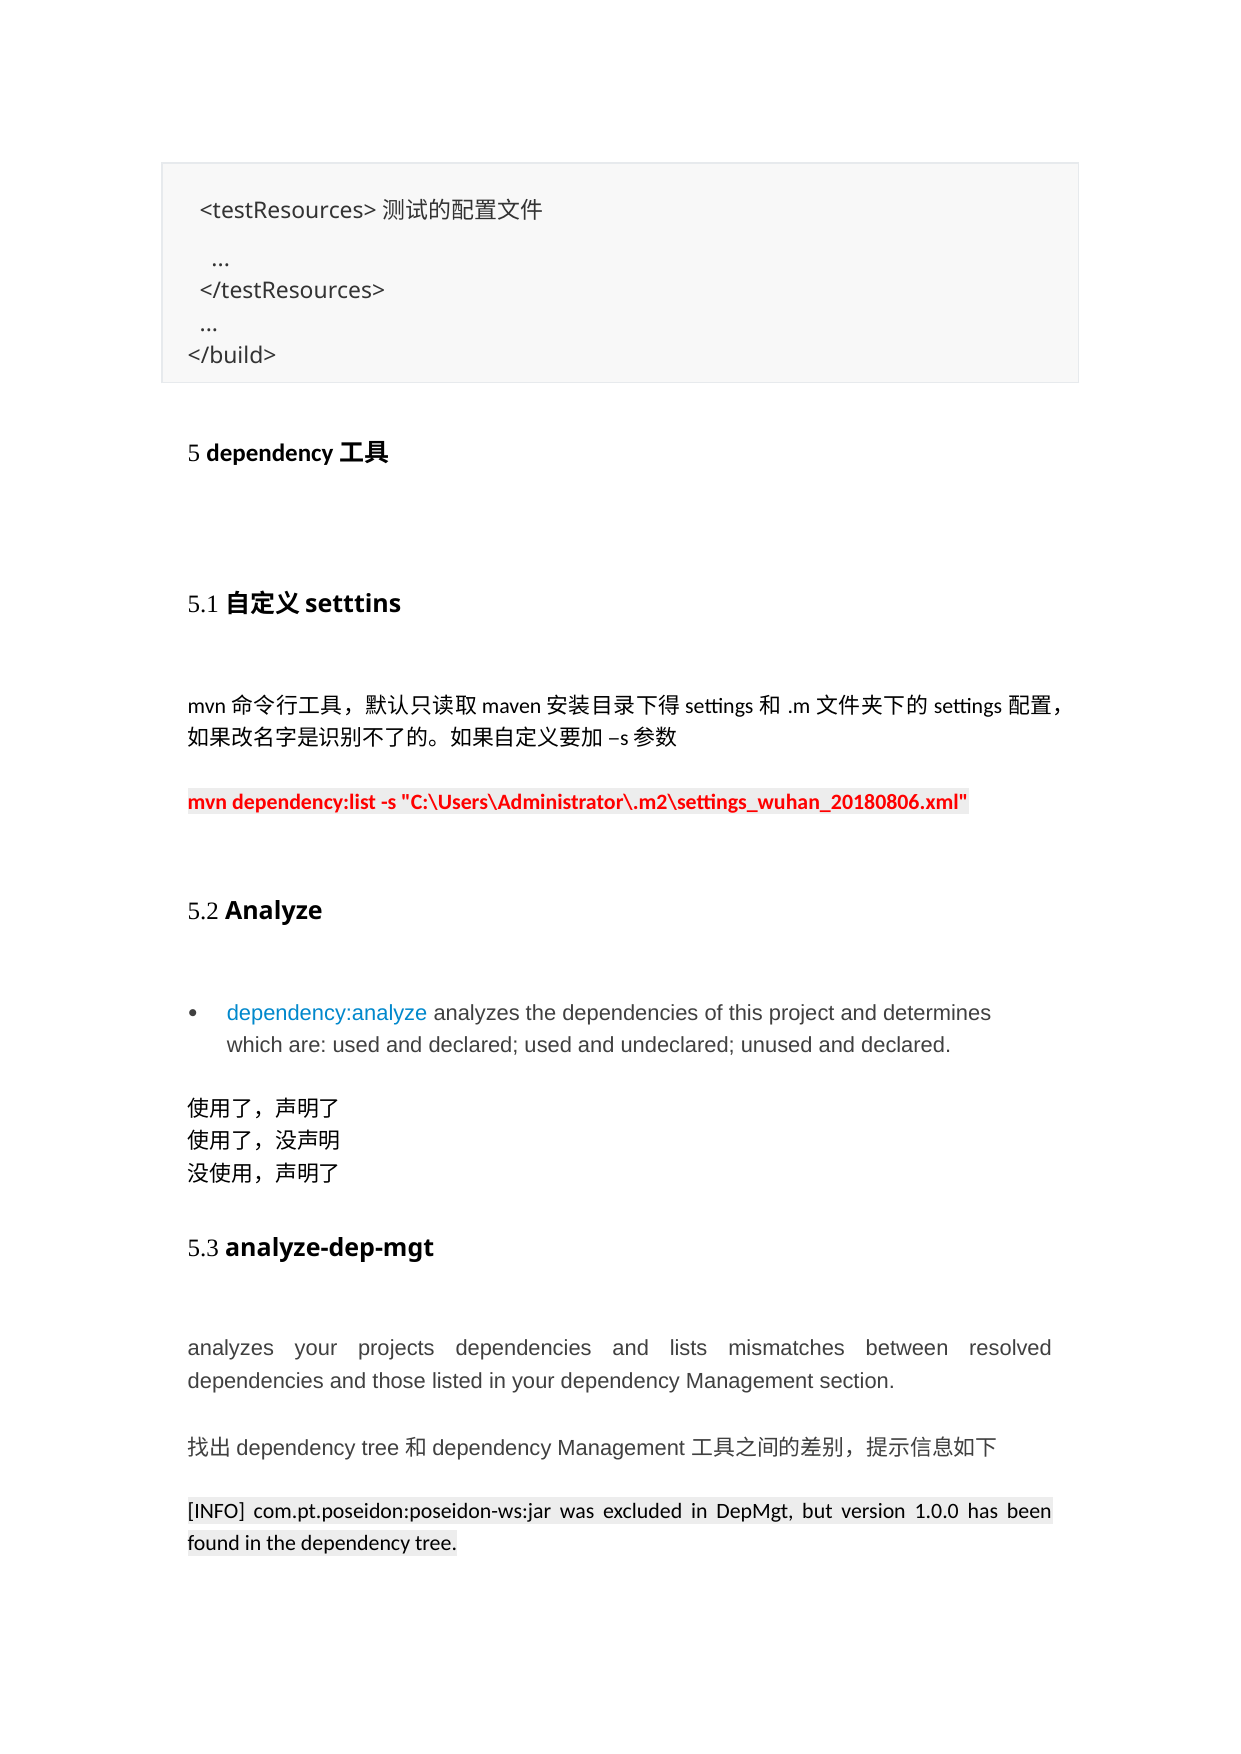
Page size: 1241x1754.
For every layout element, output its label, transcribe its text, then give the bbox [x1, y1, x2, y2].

text 使用了，声明了 [187, 1090, 1053, 1123]
text mvn dependency:list -s "C:\Users\Administrator\.m2\settings_wuhan_20180806.xml" [187, 785, 1053, 817]
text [163, 164, 1078, 382]
text [INFO] com.pt.poseidon:poseidon-ws:jar was excluded in DepMgt, but version 1.0.0 has been found in the dependency tree. [187, 1494, 1053, 1559]
list dependency:analyze analyzes the dependencies of this project and determines which are: used and declared; used and undeclared; unused and declared. [189, 996, 1053, 1061]
text 找出 dependency tree 和 dependency Management 工具之间的差别，提示信息如下 [187, 1429, 1053, 1462]
subtitle Analyze [187, 877, 1053, 942]
text analyzes your projects dependencies and lists mismatches between resolved dependencies and those listed in your dependency Management section. [187, 1332, 1053, 1397]
subtitle analyze-dep-mgt [187, 1215, 1053, 1280]
text mvn命令行工具，默认只读取maven安装目录下得settings 和 .m 文件夹下的 settings 配置，如果改名字是识别不了的。如果自定义要加 –s 参数 [187, 687, 1053, 752]
subtitle dependency 工具 [187, 418, 1053, 483]
text 没使用，声明了 [187, 1155, 1053, 1188]
subtitle 自定义setttins [187, 569, 1053, 634]
text 使用了，没声明 [187, 1123, 1053, 1155]
